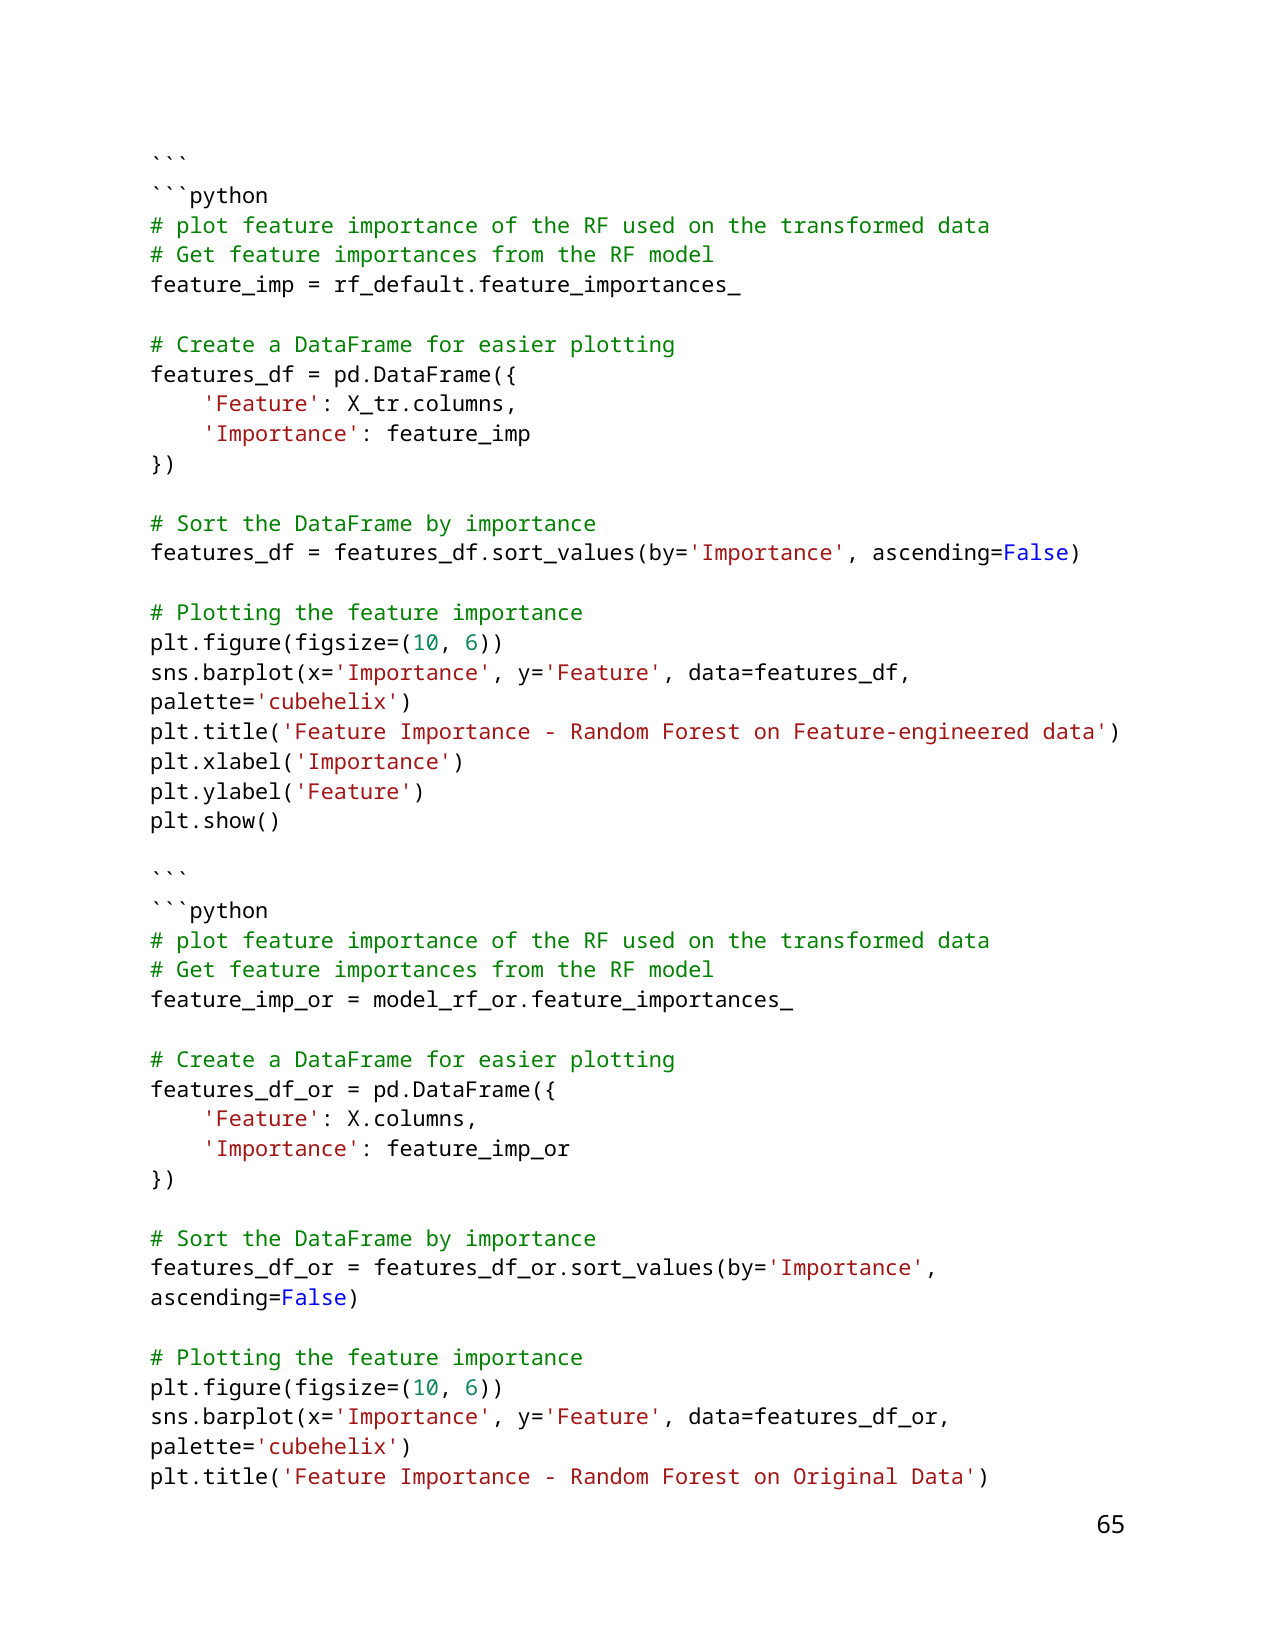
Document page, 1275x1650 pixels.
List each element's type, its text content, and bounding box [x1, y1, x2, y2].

text features_df = features_df.sort_values(by='Importance', ascending=False) [150, 537, 1125, 567]
text sns.barplot(x='Importance', y='Feature', data=features_df, palette='cubehelix') [150, 656, 1125, 716]
text features_df_or = features_df_or.sort_values(by='Importance', ascending=False) [150, 1252, 1125, 1312]
text # plot feature importance of the RF used on the transformed data [150, 209, 1125, 239]
text # Plotting the feature importance [150, 1342, 1125, 1371]
text # Plotting the feature importance [150, 597, 1125, 627]
text ```python [150, 180, 1125, 209]
text # Sort the DataFrame by importance [150, 1222, 1125, 1252]
text # Get feature importances from the RF model [150, 954, 1125, 984]
text # Get feature importances from the RF model [150, 239, 1125, 269]
text 'Importance': feature_imp [150, 418, 1125, 448]
text feature_imp_or = model_rf_or.feature_importances_ [150, 984, 1125, 1014]
text plt.figure(figsize=(10, 6)) [150, 1371, 1125, 1401]
text 'Feature': X.columns, [150, 1103, 1125, 1133]
text features_df = pd.DataFrame({ [150, 358, 1125, 388]
text }) [150, 448, 1125, 478]
text plt.show() [150, 805, 1125, 835]
text plt.figure(figsize=(10, 6)) [150, 627, 1125, 656]
text plt.title('Feature Importance - Random Forest on Feature-engineered data') [150, 716, 1125, 746]
text features_df_or = pd.DataFrame({ [150, 1073, 1125, 1103]
text plt.xlabel('Importance') [150, 746, 1125, 776]
text 'Importance': feature_imp_or [150, 1133, 1125, 1163]
text plt.ylabel('Feature') [150, 776, 1125, 805]
text feature_imp = rf_default.feature_importances_ [150, 269, 1125, 299]
text ```python [150, 895, 1125, 924]
text 'Feature': X_tr.columns, [150, 388, 1125, 418]
text # Sort the DataFrame by importance [150, 507, 1125, 537]
text }) [150, 1163, 1125, 1193]
text # Create a DataFrame for easier plotting [150, 329, 1125, 358]
text # plot feature importance of the RF used on the transformed data [150, 924, 1125, 954]
text plt.title('Feature Importance - Random Forest on Original Data') [150, 1461, 1125, 1491]
text sns.barplot(x='Importance', y='Feature', data=features_df_or, palette='cubehelix') [150, 1401, 1125, 1461]
text # Create a DataFrame for easier plotting [150, 1044, 1125, 1073]
text ``` [150, 865, 1125, 895]
text ``` [150, 150, 1125, 180]
